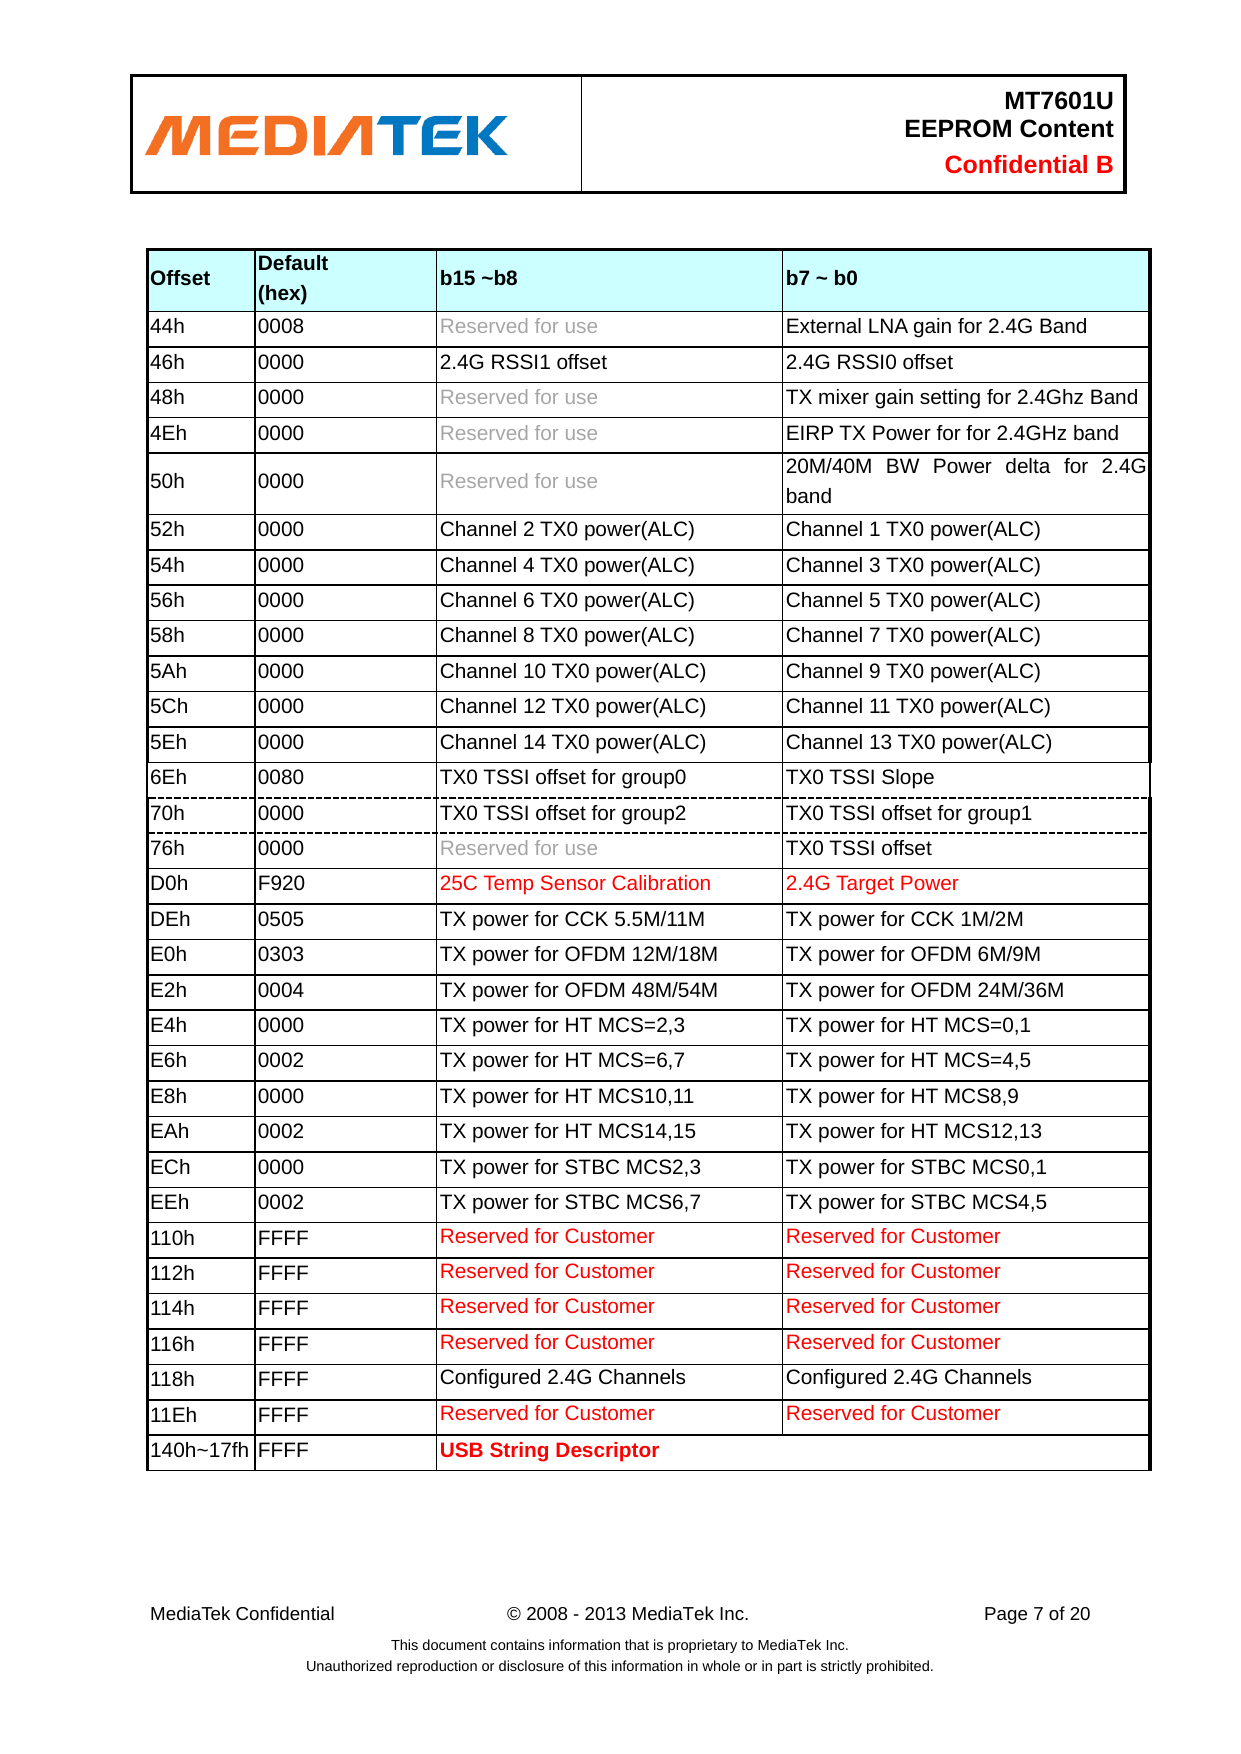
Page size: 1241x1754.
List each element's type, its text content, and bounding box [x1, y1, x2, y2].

table_cell TX power for HT MCS10,11 [437, 1082, 782, 1116]
table_cell Reserved for Customer [783, 1330, 1148, 1363]
table_cell Channel 2 TX0 power(ALC) [437, 515, 782, 549]
table_cell 48h [149, 383, 254, 417]
table_cell Reserved for use [437, 832, 782, 868]
table_cell Channel 5 TX0 power(ALC) [783, 586, 1148, 620]
table_cell TX power for HT MCS12,13 [783, 1117, 1148, 1151]
table_cell Reserved for use [437, 454, 782, 513]
table_cell 118h [149, 1365, 254, 1399]
table_cell 46h [149, 348, 254, 381]
table_cell Channel 6 TX0 power(ALC) [437, 586, 782, 620]
table_cell Reserved for Customer [437, 1401, 782, 1434]
table_cell Channel 9 TX0 power(ALC) [783, 657, 1148, 691]
table_cell E0h [149, 940, 254, 974]
table_cell Channel 4 TX0 power(ALC) [437, 551, 782, 584]
table_cell TX power for STBC MCS4,5 [783, 1188, 1148, 1222]
table_cell 0000 [256, 797, 436, 832]
table_cell TX mixer gain setting for 2.4Ghz Band [783, 383, 1148, 417]
table_cell Reserved for Customer [437, 1223, 782, 1257]
table_cell 0000 [256, 454, 436, 513]
table_cell Reserved for Customer [783, 1259, 1148, 1293]
table_cell ECh [149, 1153, 254, 1186]
table_cell 112h [149, 1259, 254, 1293]
table_cell E2h [149, 976, 254, 1009]
table_cell TX power for STBC MCS2,3 [437, 1153, 782, 1186]
table_cell 52h [149, 515, 254, 549]
table_cell 11Eh [149, 1401, 254, 1434]
table_cell Channel 10 TX0 power(ALC) [437, 657, 782, 691]
table_cell Reserved for Customer [437, 1259, 782, 1293]
table_cell EAh [149, 1117, 254, 1151]
table_cell FFFF [256, 1365, 436, 1399]
table_cell TX power for OFDM / [437, 940, 782, 974]
table_cell 54h [149, 551, 254, 584]
table_cell TX power for HT MCS8,9 [783, 1082, 1148, 1116]
table_cell 2.4G Target Power [783, 869, 1148, 903]
table_cell Reserved for Customer [783, 1223, 1148, 1257]
table_cell D0h [149, 869, 254, 903]
table_cell FFFF [256, 1436, 436, 1470]
table_cell 0080 [256, 763, 436, 797]
table_cell TX power for STBC MCS0,1 [783, 1153, 1148, 1186]
table_cell 0505 [256, 905, 436, 938]
table_cell Reserved for use [437, 418, 782, 452]
table_cell 76h [149, 832, 254, 868]
table_cell 110h [149, 1223, 254, 1257]
table_cell FFFF [256, 1223, 436, 1257]
table_cell Channel 8 TX0 power(ALC) [437, 621, 782, 655]
table_cell Channel 7 TX0 power(ALC) [783, 621, 1148, 655]
table_cell TX power for HT MCS=0,1 [783, 1011, 1148, 1045]
table_cell 116h [149, 1330, 254, 1363]
table_cell Channel 3 TX0 power(ALC) [783, 551, 1148, 584]
table_cell 0000 [256, 383, 436, 417]
table_cell External LNA gain for Band [783, 312, 1148, 346]
table_cell 5Eh [149, 728, 254, 761]
table_cell Channel 1 TX0 power(ALC) [783, 515, 1148, 549]
table_cell 44h [149, 312, 254, 346]
table_cell 0000 [256, 832, 436, 868]
table_cell 0002 [256, 1188, 436, 1222]
table_cell TX power for STBC MCS6,7 [437, 1188, 782, 1222]
table_cell 114h [149, 1294, 254, 1328]
table_cell USB String Descriptor [437, 1436, 1148, 1470]
table_cell FFFF [256, 1330, 436, 1363]
table_cell Reserved for use [437, 383, 782, 417]
table_cell 0002 [256, 1117, 436, 1151]
table_cell EIRP TX Power for for 2.4GHz band [783, 418, 1148, 452]
table_header b15 ~b8 [437, 251, 782, 311]
table_cell TX power for OFDM / [783, 976, 1148, 1009]
table_cell TX power for CCK / [437, 905, 782, 938]
table_cell 0000 [256, 551, 436, 584]
table_cell / BW Power delta for band [783, 454, 1148, 513]
table_cell TX power for OFDM / [783, 940, 1148, 974]
table_cell 0008 [256, 312, 436, 346]
table_cell 0000 [256, 1011, 436, 1045]
table_cell TX0 TSSI offset for group0 [437, 763, 782, 797]
table_cell Channel 12 TX0 power(ALC) [437, 692, 782, 726]
table_header b7 ~ b0 [783, 251, 1148, 311]
table_cell Channel 14 TX0 power(ALC) [437, 728, 782, 761]
table_cell E6h [149, 1046, 254, 1080]
table_cell 58h [149, 621, 254, 655]
table_cell TX power for HT MCS=6,7 [437, 1046, 782, 1080]
table_cell 0303 [256, 940, 436, 974]
table_cell 6Eh [148, 763, 254, 797]
table_cell DEh [149, 905, 254, 938]
table_cell 0000 [256, 1082, 436, 1116]
table_header Default (hex) [256, 251, 436, 311]
table_cell 25C Temp Sensor Calibration [437, 869, 782, 903]
table_cell 0000 [256, 621, 436, 655]
table_cell E4h [149, 1011, 254, 1045]
table_cell TX0 TSSI offset [783, 832, 1148, 868]
table_cell Reserved for use [437, 312, 782, 346]
table_cell 0000 [256, 692, 436, 726]
table_cell 0000 [256, 728, 436, 761]
table_cell 0000 [256, 348, 436, 381]
table_cell FFFF [256, 1259, 436, 1293]
table_cell Reserved for Customer [783, 1294, 1148, 1328]
table_cell TX power for CCK / [783, 905, 1148, 938]
table_cell EEh [149, 1188, 254, 1222]
table_cell 5Ah [149, 657, 254, 691]
table_cell TX power for HT MCS14,15 [437, 1117, 782, 1151]
table_cell Reserved for Customer [783, 1401, 1148, 1434]
table_cell FFFF [256, 1401, 436, 1434]
table_cell 0000 [256, 586, 436, 620]
table_cell TX power for OFDM / [437, 976, 782, 1009]
table_cell Configured Channels [783, 1365, 1148, 1399]
table_cell TX power for HT MCS=2,3 [437, 1011, 782, 1045]
picture [142, 106, 509, 162]
table_cell 5Ch [149, 692, 254, 726]
table_cell 0004 [256, 976, 436, 1009]
table_cell Configured Channels [437, 1365, 782, 1399]
table_cell 0000 [256, 657, 436, 691]
table_cell Reserved for Customer [437, 1294, 782, 1328]
table_cell 70h [149, 797, 254, 832]
table_header Offset [149, 251, 254, 311]
table_cell 0000 [256, 515, 436, 549]
table_cell 56h [149, 586, 254, 620]
table_cell Channel 13 TX0 power(ALC) [783, 728, 1148, 761]
table_cell TX0 TSSI offset for group2 [437, 797, 782, 832]
table_cell TX0 TSSI offset for group1 [783, 797, 1148, 832]
table_cell TX power for HT MCS=4,5 [783, 1046, 1148, 1080]
table_cell TX0 TSSI Slope [783, 763, 1149, 797]
table_cell FFFF [256, 1294, 436, 1328]
table_cell 0000 [256, 1153, 436, 1186]
table_cell Reserved for Customer [437, 1330, 782, 1363]
table_cell 0000 [256, 418, 436, 452]
table_cell 50h [149, 454, 254, 513]
table_cell RSSI0 offset [783, 348, 1148, 381]
table_cell RSSI1 offset [437, 348, 782, 381]
table_cell F920 [256, 869, 436, 903]
table_cell Channel 11 TX0 power(ALC) [783, 692, 1148, 726]
table_cell 140h~17fh [149, 1436, 254, 1470]
table_cell E8h [149, 1082, 254, 1116]
table_cell 4Eh [149, 418, 254, 452]
table_cell 0002 [256, 1046, 436, 1080]
